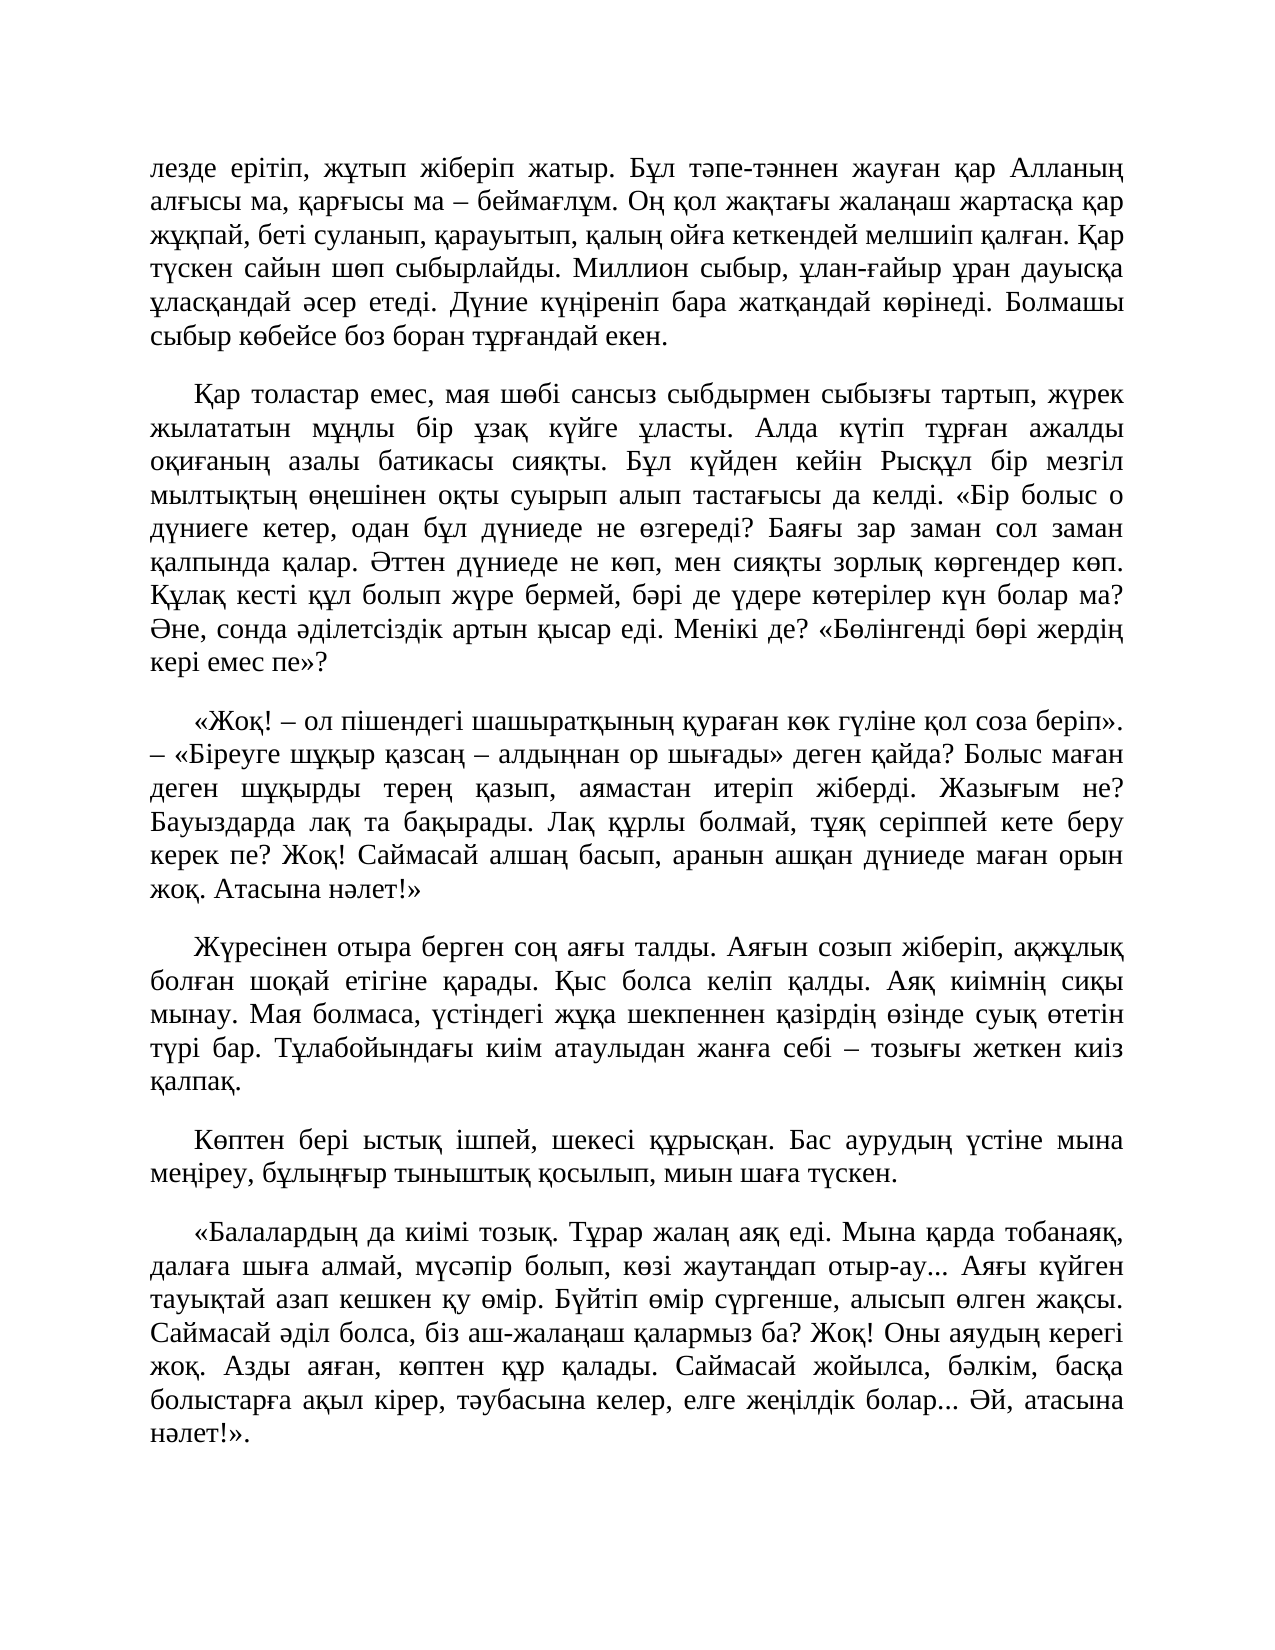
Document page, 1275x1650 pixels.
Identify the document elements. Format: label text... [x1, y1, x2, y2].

text Қар толастар емес, мая шөбі сансыз сыбдырмен сыбызғы тартып, жүрек жылататын мұңлы бір ұзақ күйге ұласты. Алда күтіп тұрған ажалды оқиғаның азалы батикасы сияқты. Бұл күйден кейін Рысқұл бір мезгіл мылтықтың өңешінен оқты суырып алып тастағысы да келді. «Бір болыс о дүниеге кетер, одан бұл дүниеде не өзгереді? Баяғы зар заман сол заман қалпында қалар. Әттен дүниеде не көп, мен сияқты зорлық көргендер көп. Құлақ кесті құл болып жүре бермей, бәрі де үдере көтерілер күн болар ма? Әне, сонда әділетсіздік артын қысар еді. Менікі де? «Бөлінгенді бөрі жердің кері емес пе»? [150, 376, 1125, 678]
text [150, 150, 1125, 351]
text «Балалардың да киімі тозық. Тұрар жалаң аяқ еді. Мына қарда тобанаяқ, далаға шыға алмай, мүсәпір болып, көзі жаутаңдап отыр-ау... Аяғы күйген тауықтай азап кешкен қу өмір. Бүйтіп өмір сүргенше, алысып өлген жақсы. Саймасай әділ болса, біз аш-жалаңаш қалармыз ба? Жоқ! Оны аяудың керегі жоқ. Азды аяған, көптен құр қалады. Саймасай жойылса, бәлкім, басқа болыстарға ақыл кірер, тәубасына келер, елге жеңілдік болар... Әй, атасына нәлет!». [150, 1214, 1125, 1449]
text «Жоқ! – ол пішендегі шашыратқының қураған көк гүліне қол соза беріп». – «Біреуге шұқыр қазсаң – алдыңнан ор шығады» деген қайда? Болыс маған деген шұқырды терең қазып, аямастан итеріп жіберді. Жазығым не? Бауыздарда лақ та бақырады. Лақ құрлы болмай, тұяқ серіппей кете беру керек пе? Жоқ! Саймасай алшаң басып, аранын ашқан дүниеде маған орын жоқ. Атасына нәлет!» [150, 703, 1125, 904]
text Көптен бері ыстық ішпей, шекесі құрысқан. Бас аурудың үстіне мына меңіреу, бұлыңғыр тыныштық қосылып, миын шаға түскен. [150, 1122, 1125, 1189]
text Жүресінен отыра берген соң аяғы талды. Аяғын созып жіберіп, ақжұлық болған шоқай етігіне қарады. Қыс болса келіп қалды. Аяқ киімнің сиқы мынау. Мая болмаса, үстіндегі жұқа шекпеннен қазірдің өзінде суық өтетін түрі бар. Тұлабойындағы киім атаулыдан жанға себі – тозығы жеткен киіз қалпақ. [150, 929, 1125, 1097]
